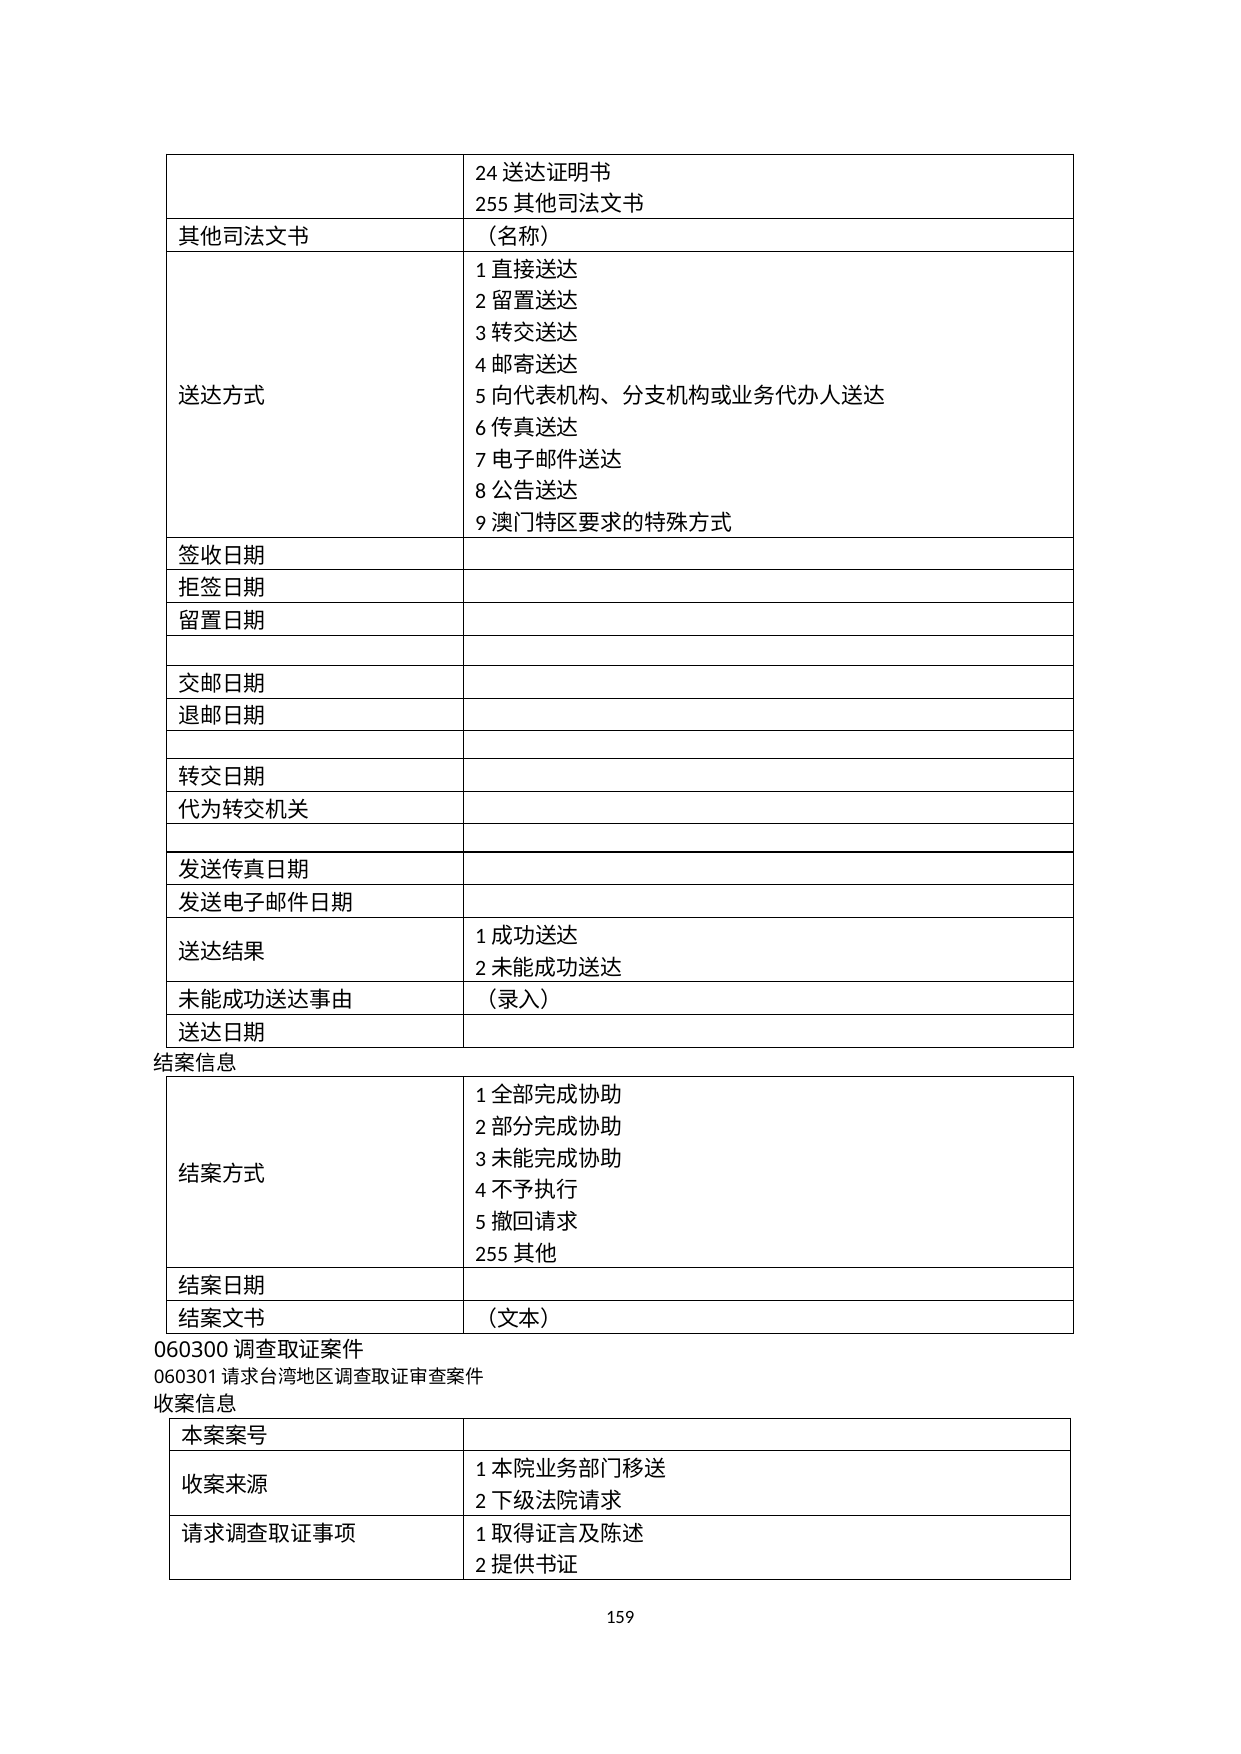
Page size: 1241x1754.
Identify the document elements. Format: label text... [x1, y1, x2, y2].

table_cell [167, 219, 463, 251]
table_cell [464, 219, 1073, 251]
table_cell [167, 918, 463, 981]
subtitle 结案信息 [153, 1048, 1087, 1076]
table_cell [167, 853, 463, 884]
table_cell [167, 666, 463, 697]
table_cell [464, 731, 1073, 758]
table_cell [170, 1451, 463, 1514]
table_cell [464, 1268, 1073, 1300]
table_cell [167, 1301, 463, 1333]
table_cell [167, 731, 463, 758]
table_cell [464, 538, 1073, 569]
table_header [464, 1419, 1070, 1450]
subtitle 060301请求台湾地区调查取证审查案件 [153, 1363, 1087, 1389]
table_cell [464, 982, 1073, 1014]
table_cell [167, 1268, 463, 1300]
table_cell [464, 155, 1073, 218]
subtitle 收案信息 [153, 1389, 1087, 1417]
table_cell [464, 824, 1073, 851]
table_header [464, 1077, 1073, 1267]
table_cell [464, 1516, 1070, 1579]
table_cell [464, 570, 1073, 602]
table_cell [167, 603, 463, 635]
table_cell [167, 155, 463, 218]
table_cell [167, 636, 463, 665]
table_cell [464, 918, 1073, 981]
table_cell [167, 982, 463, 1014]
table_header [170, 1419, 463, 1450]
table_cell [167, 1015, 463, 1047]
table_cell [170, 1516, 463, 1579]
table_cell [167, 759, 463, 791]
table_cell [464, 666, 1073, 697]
subtitle 060300调查取证案件 [153, 1334, 1087, 1363]
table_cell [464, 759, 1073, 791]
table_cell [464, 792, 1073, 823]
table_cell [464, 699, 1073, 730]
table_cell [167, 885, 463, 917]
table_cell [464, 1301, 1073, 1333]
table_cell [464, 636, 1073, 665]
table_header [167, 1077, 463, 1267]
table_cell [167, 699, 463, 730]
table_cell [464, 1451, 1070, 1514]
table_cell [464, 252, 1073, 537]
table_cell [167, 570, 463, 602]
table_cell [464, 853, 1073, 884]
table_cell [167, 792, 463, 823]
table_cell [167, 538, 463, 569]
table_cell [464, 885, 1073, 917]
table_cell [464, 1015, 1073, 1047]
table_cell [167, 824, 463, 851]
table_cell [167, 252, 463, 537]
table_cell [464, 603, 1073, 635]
